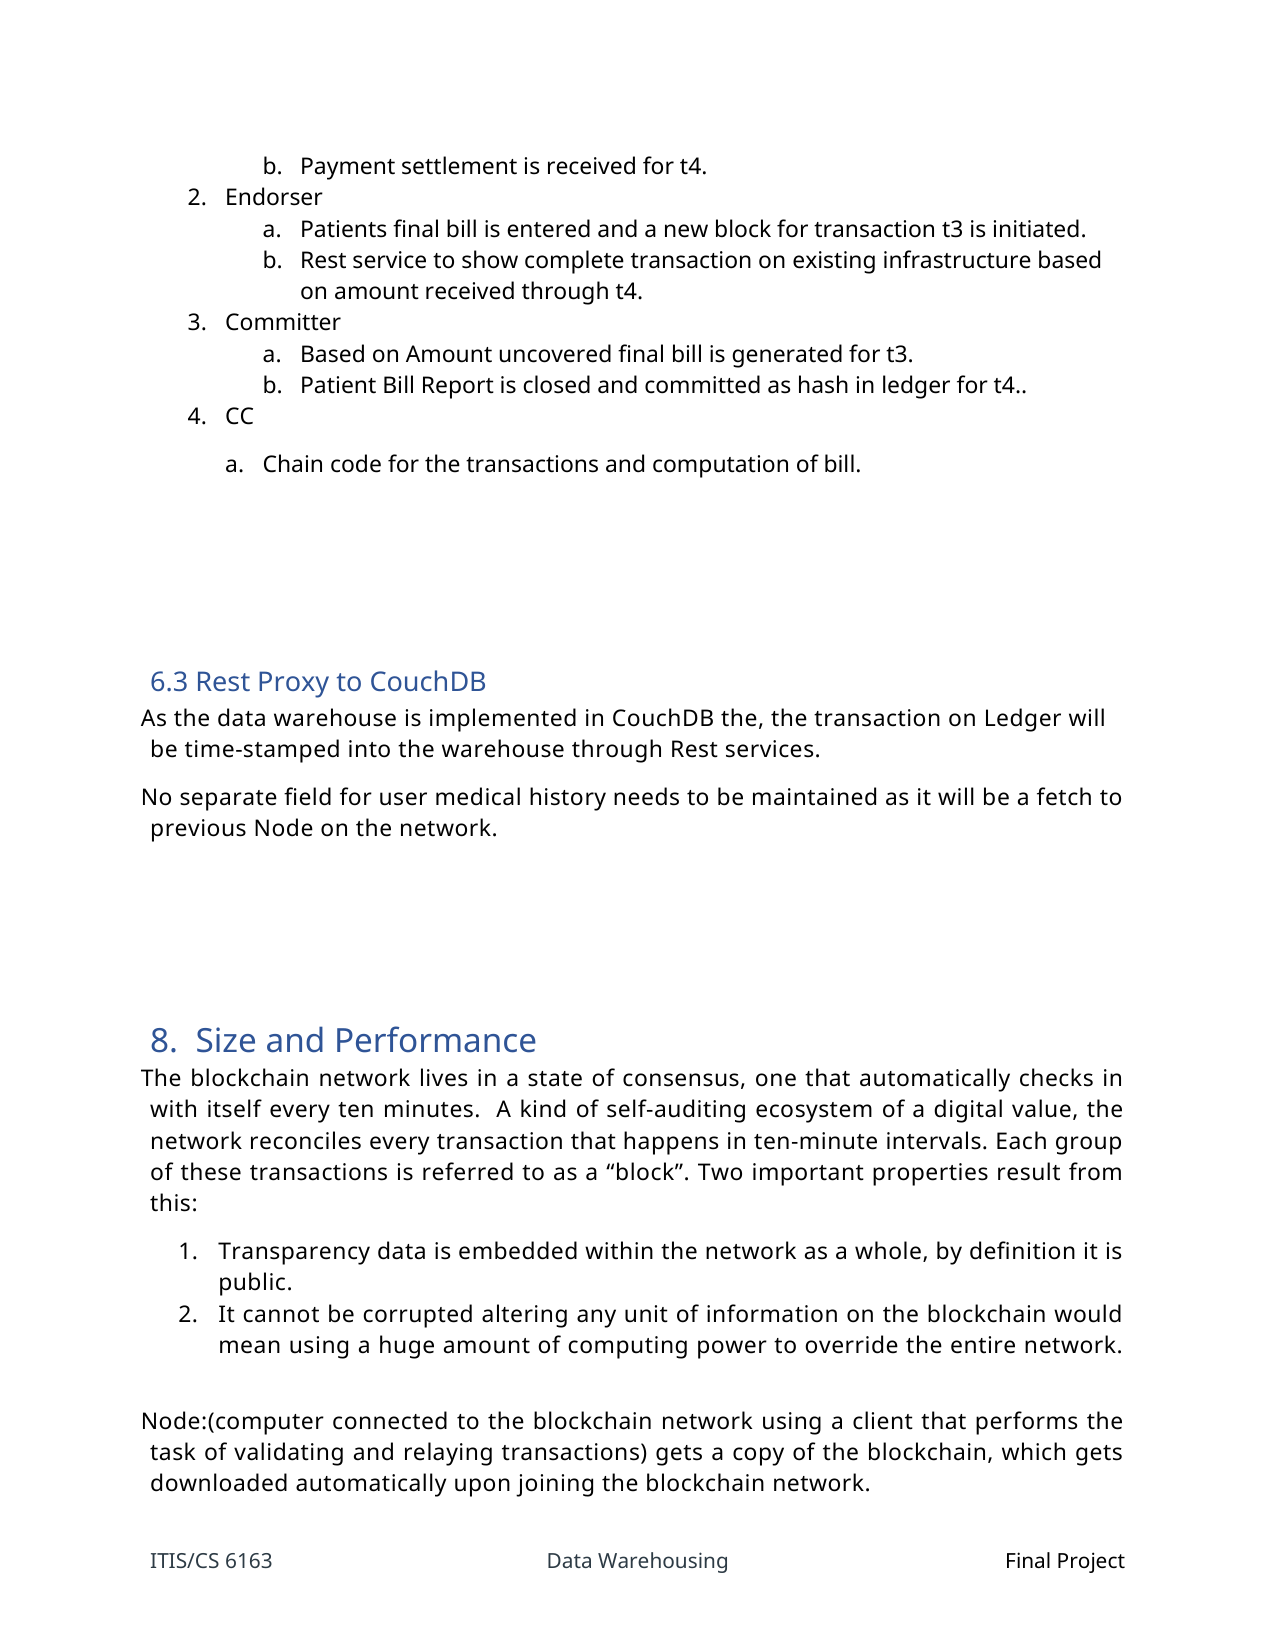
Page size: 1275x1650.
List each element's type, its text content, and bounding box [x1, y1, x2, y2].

text 8. Size and Performance [150, 1017, 1125, 1062]
list Patient Bill Report is closed and committed as hash in ledger for t4.. [262, 369, 1125, 400]
text Node:(computer connected to the blockchain network using a client that performs the task of validating and relaying transactions) gets a copy of the blockchain, which gets downloaded automatically upon joining the blockchain network. [141, 1405, 1125, 1498]
list CC [187, 400, 1125, 431]
list Transparency data is embedded within the network as a whole, by definition it is public. [178, 1235, 1125, 1298]
list Rest service to show complete transaction on existing infrastructure based on amount received through t4. [262, 244, 1125, 306]
list Endorser [187, 181, 1125, 212]
list Committer [187, 306, 1125, 337]
list Chain code for the transactions and computation of bill. [225, 448, 1125, 479]
list Patients final bill is entered and a new block for transaction t3 is initiated. [262, 212, 1125, 244]
list It cannot be corrupted altering any unit of information on the blockchain would mean using a huge amount of computing power to override the entire network. [178, 1298, 1125, 1388]
subtitle 6.3 Rest Proxy to CouchDB [150, 662, 1125, 699]
text As the data warehouse is implemented in CouchDB the, the transaction on Ledger will be time-stamped into the warehouse through Rest services. [141, 702, 1125, 764]
list Based on Amount uncovered final bill is generated for t3. [262, 337, 1125, 369]
text The blockchain network lives in a state of consensus, one that automatically checks in with itself every ten minutes. A kind of self-auditing ecosystem of a digital value, the network reconciles every transaction that happens in ten-minute intervals. Each group of these transactions is referred to as a “block”. Two important properties result from this: [141, 1062, 1125, 1218]
text No separate field for user medical history needs to be maintained as it will be a fetch to previous Node on the network. [141, 781, 1125, 843]
list Payment settlement is received for t4. [262, 150, 1125, 181]
